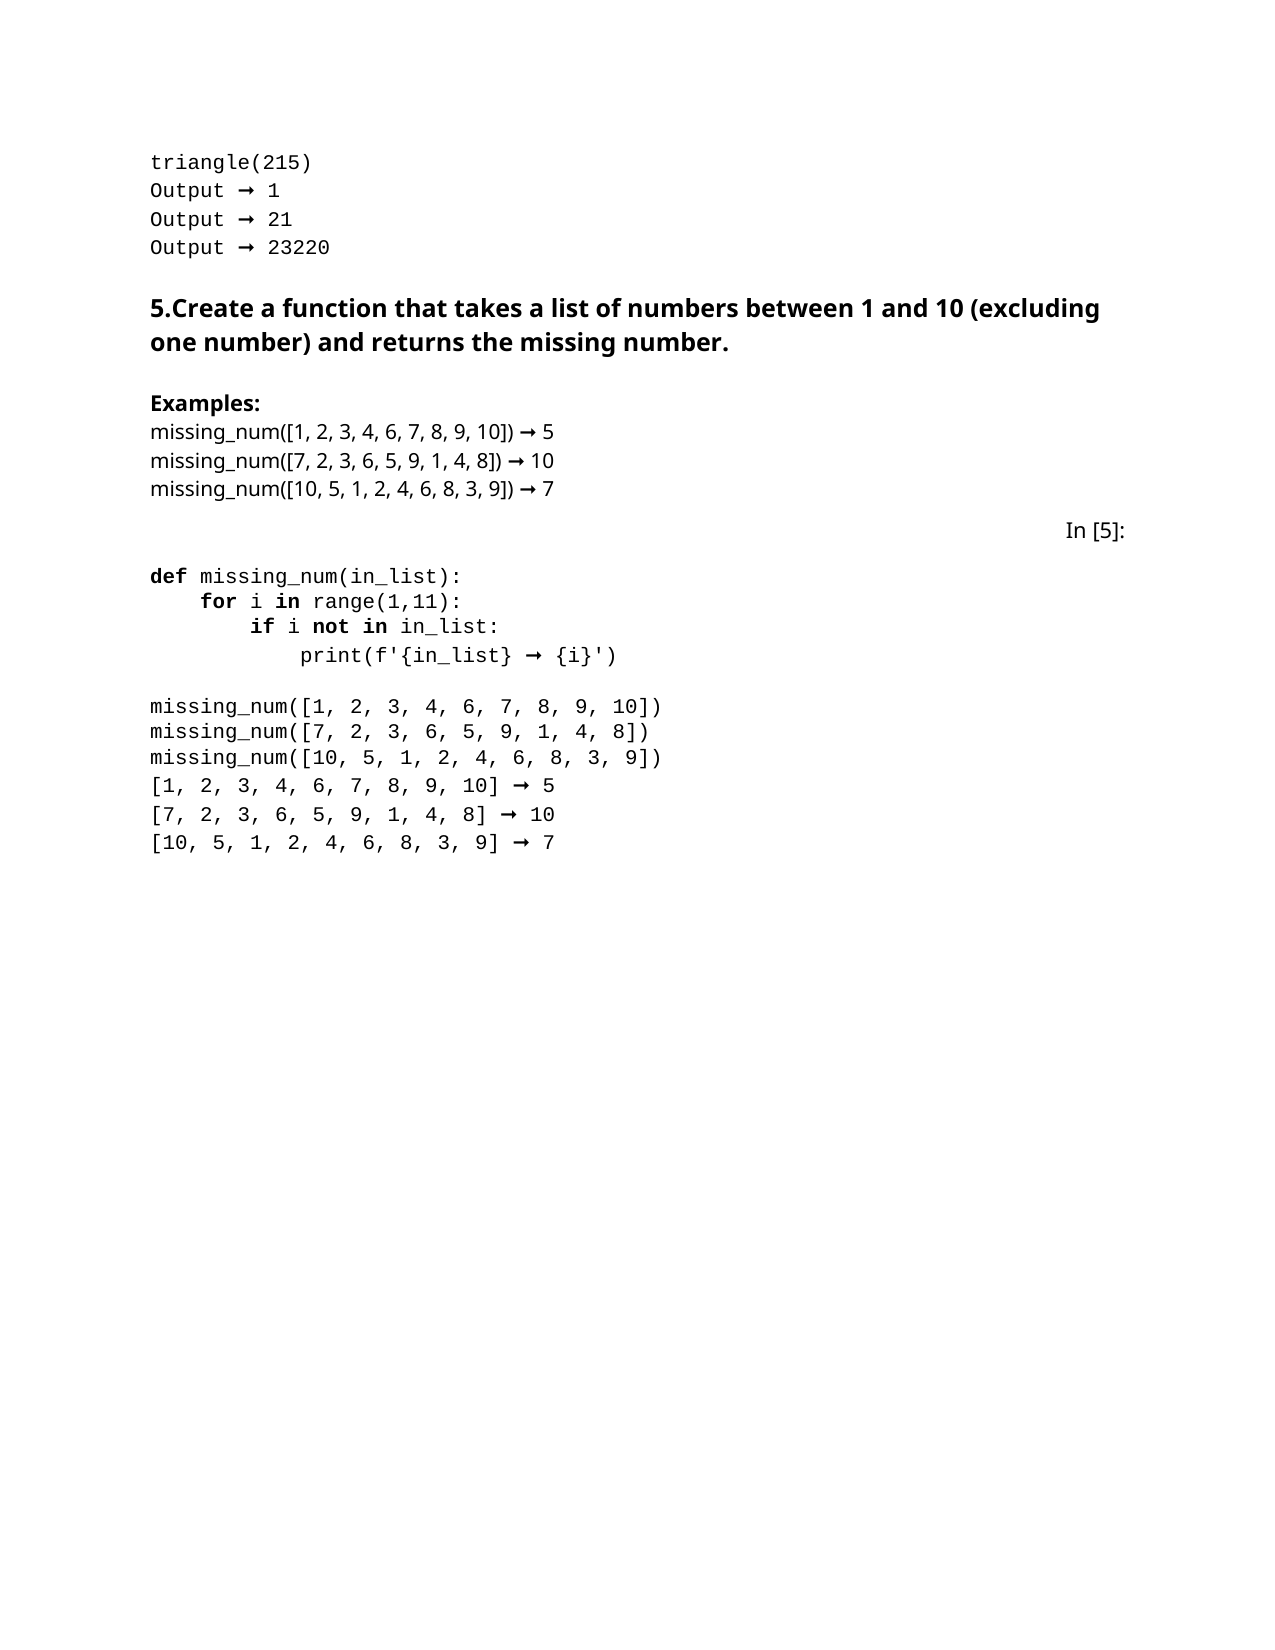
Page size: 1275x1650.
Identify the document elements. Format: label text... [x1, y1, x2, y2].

text Output ➞ 23220 [150, 232, 1125, 261]
text missing_num([1, 2, 3, 4, 6, 7, 8, 9, 10]) [150, 694, 1125, 719]
text Examples: missing_num([1, 2, 3, 4, 6, 7, 8, 9, 10]) ➞ 5 missing_num([7, 2, 3, 6, 5, 9, 1, 4, 8]) ➞ 10 missing_num([10, 5, 1, 2, 4, 6, 8, 3, 9]) ➞ 7 [150, 387, 1125, 503]
text Output ➞ 1 [150, 175, 1125, 204]
text for i in range(1,11): [150, 589, 1125, 615]
text def missing_num(in_list): [150, 564, 1125, 589]
text triangle(215) [150, 150, 1125, 175]
text [10, 5, 1, 2, 4, 6, 8, 3, 9] ➞ 7 [150, 827, 1125, 856]
text [1, 2, 3, 4, 6, 7, 8, 9, 10] ➞ 5 [150, 770, 1125, 799]
subtitle 5.Create a function that takes a list of numbers between 1 and 10 (excluding one number) and returns the missing number. [150, 290, 1125, 358]
text Output ➞ 21 [150, 204, 1125, 232]
text print(f'{in_list} ➞ {i}') [150, 640, 1125, 669]
text In [5]: [150, 515, 1125, 545]
text [7, 2, 3, 6, 5, 9, 1, 4, 8] ➞ 10 [150, 799, 1125, 827]
text if i not in in_list: [150, 615, 1125, 640]
text missing_num([10, 5, 1, 2, 4, 6, 8, 3, 9]) [150, 745, 1125, 770]
text missing_num([7, 2, 3, 6, 5, 9, 1, 4, 8]) [150, 719, 1125, 745]
